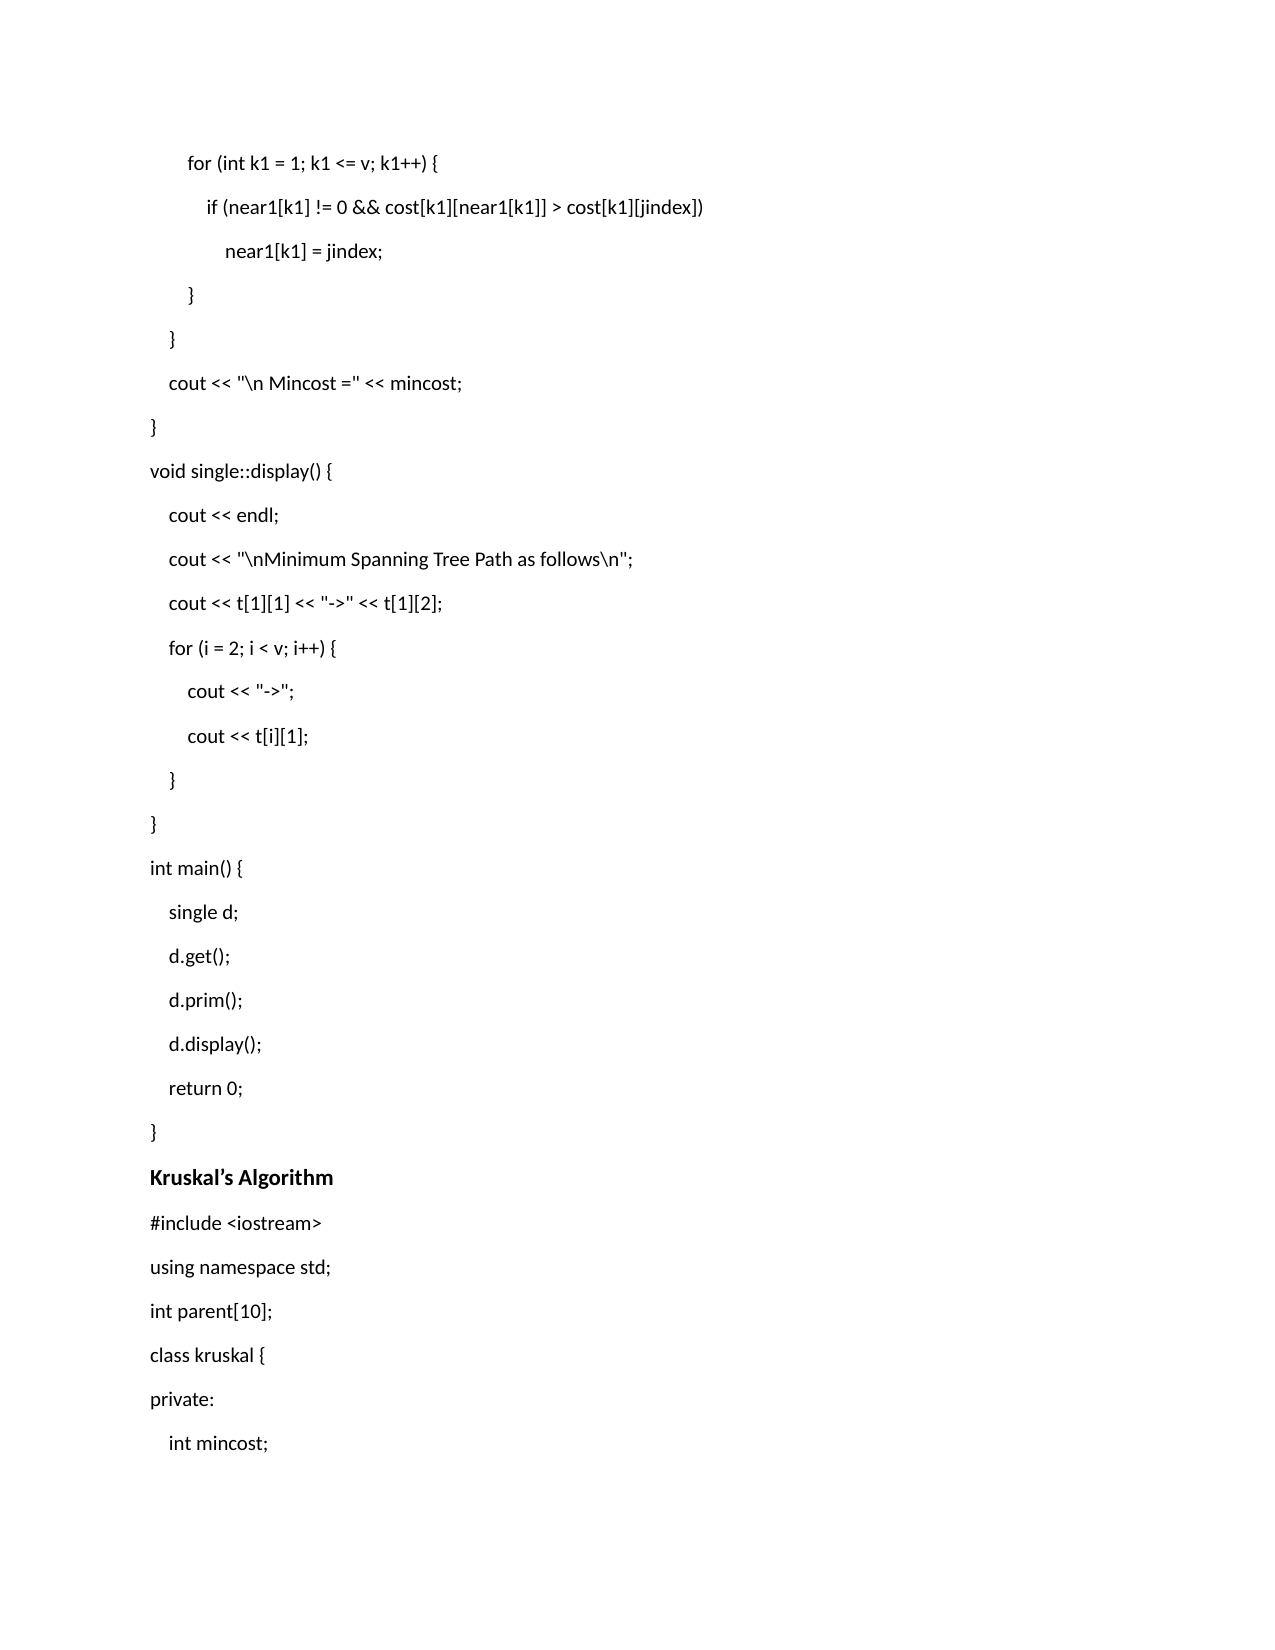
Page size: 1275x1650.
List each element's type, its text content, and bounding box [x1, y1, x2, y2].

text } [150, 811, 1125, 836]
text } [150, 1119, 1125, 1145]
text int main() { [150, 855, 1125, 880]
text cout << "\n Mincost =" << mincost; [150, 370, 1125, 396]
text cout << endl; [150, 502, 1125, 528]
text #include <iostream> [150, 1210, 1125, 1236]
text cout << "->"; [150, 679, 1125, 704]
text } [150, 767, 1125, 792]
text cout << "\nMinimum Spanning Tree Path as follows\n"; [150, 547, 1125, 572]
text private: [150, 1387, 1125, 1412]
text if (near1[k1] != 0 && cost[k1][near1[k1]] > cost[k1][jindex]) [150, 194, 1125, 219]
text for (int k1 = 1; k1 <= v; k1++) { [150, 150, 1125, 175]
text class kruskal { [150, 1342, 1125, 1368]
text int parent[10]; [150, 1298, 1125, 1324]
text cout << t[1][1] << "->" << t[1][2]; [150, 591, 1125, 616]
text int mincost; [150, 1431, 1125, 1456]
text return 0; [150, 1075, 1125, 1101]
text Kruskal’s Algorithm [150, 1163, 1125, 1191]
text } [150, 414, 1125, 440]
text } [150, 282, 1125, 308]
text d.prim(); [150, 987, 1125, 1013]
text single d; [150, 899, 1125, 924]
text using namespace std; [150, 1254, 1125, 1280]
text void single::display() { [150, 458, 1125, 484]
text d.get(); [150, 943, 1125, 968]
text near1[k1] = jindex; [150, 238, 1125, 263]
text cout << t[i][1]; [150, 723, 1125, 748]
text d.display(); [150, 1031, 1125, 1057]
text for (i = 2; i < v; i++) { [150, 635, 1125, 660]
text } [150, 326, 1125, 352]
